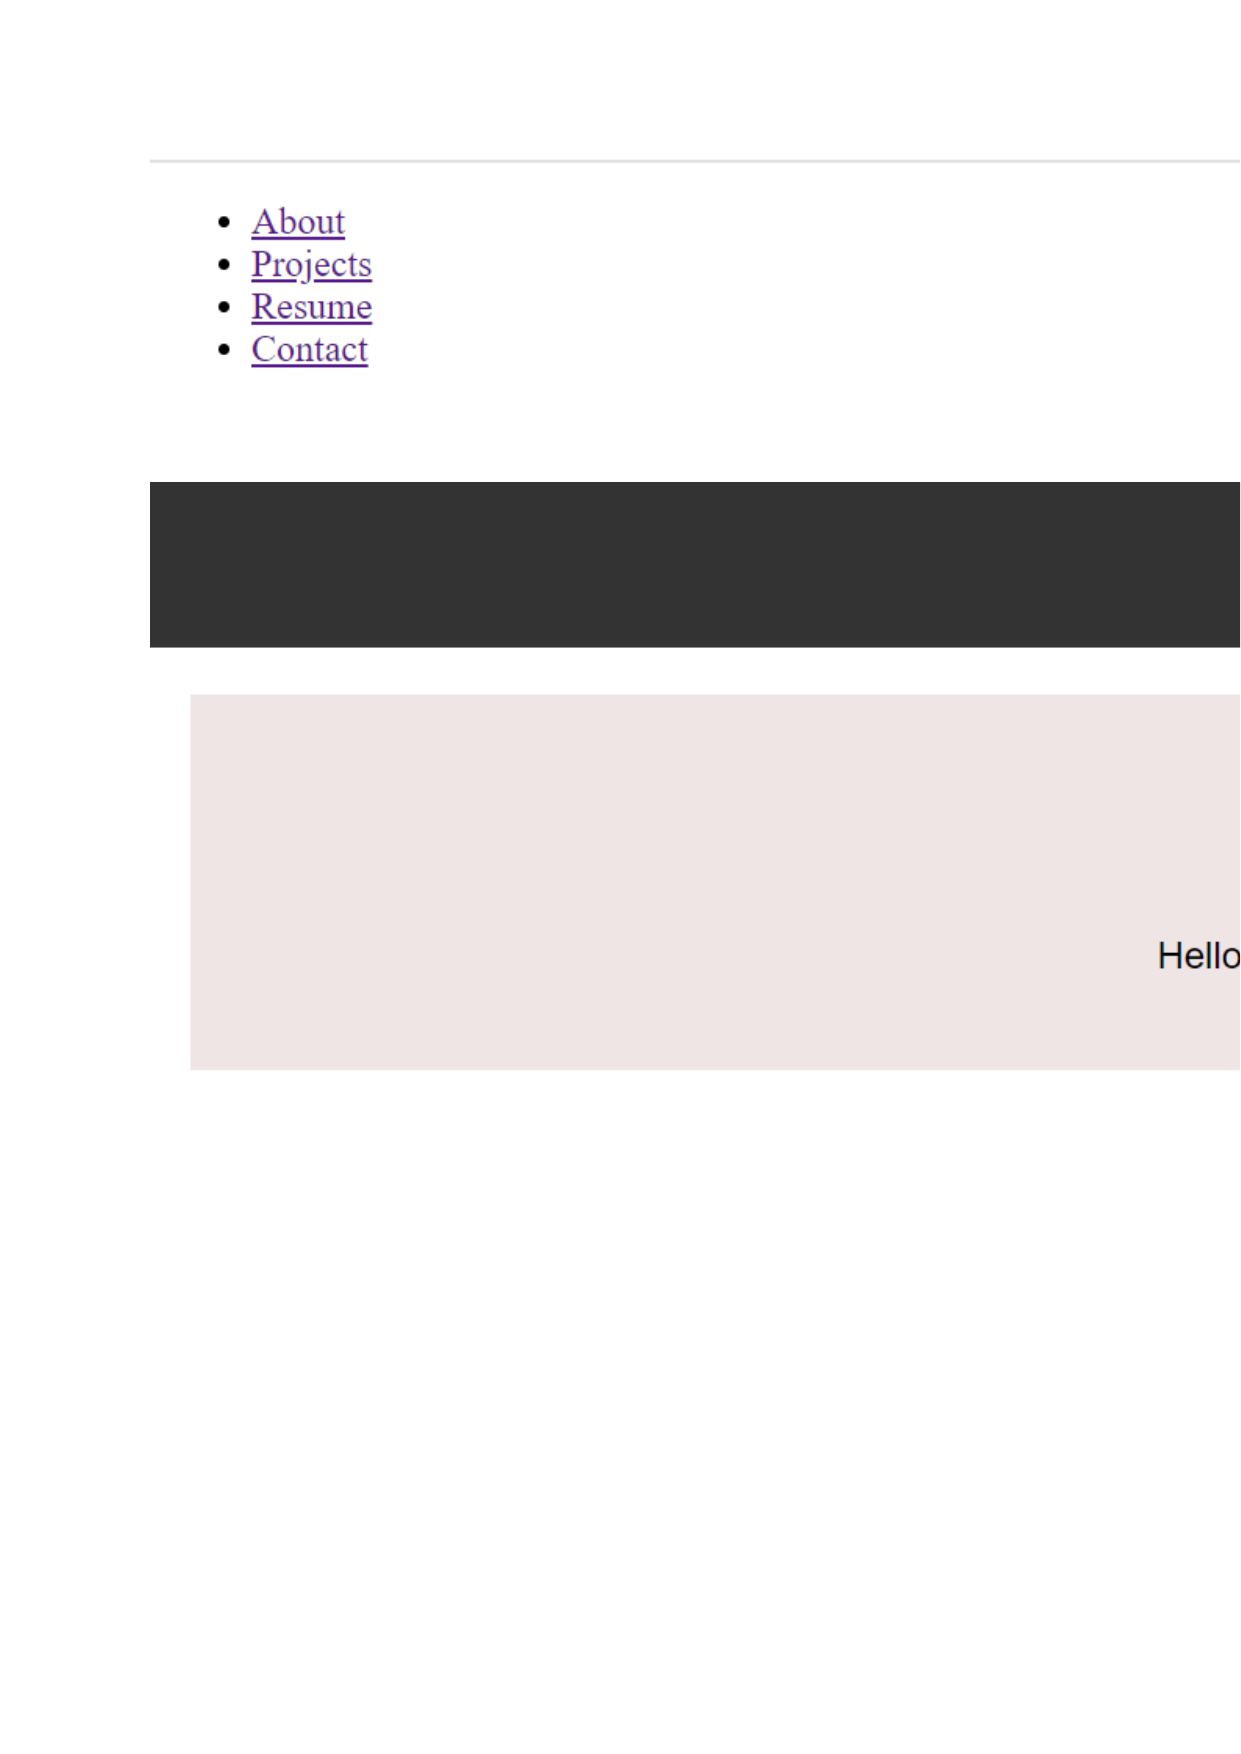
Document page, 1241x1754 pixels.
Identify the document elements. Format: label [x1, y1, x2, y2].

picture [150, 482, 1241, 1097]
picture [150, 150, 1241, 418]
